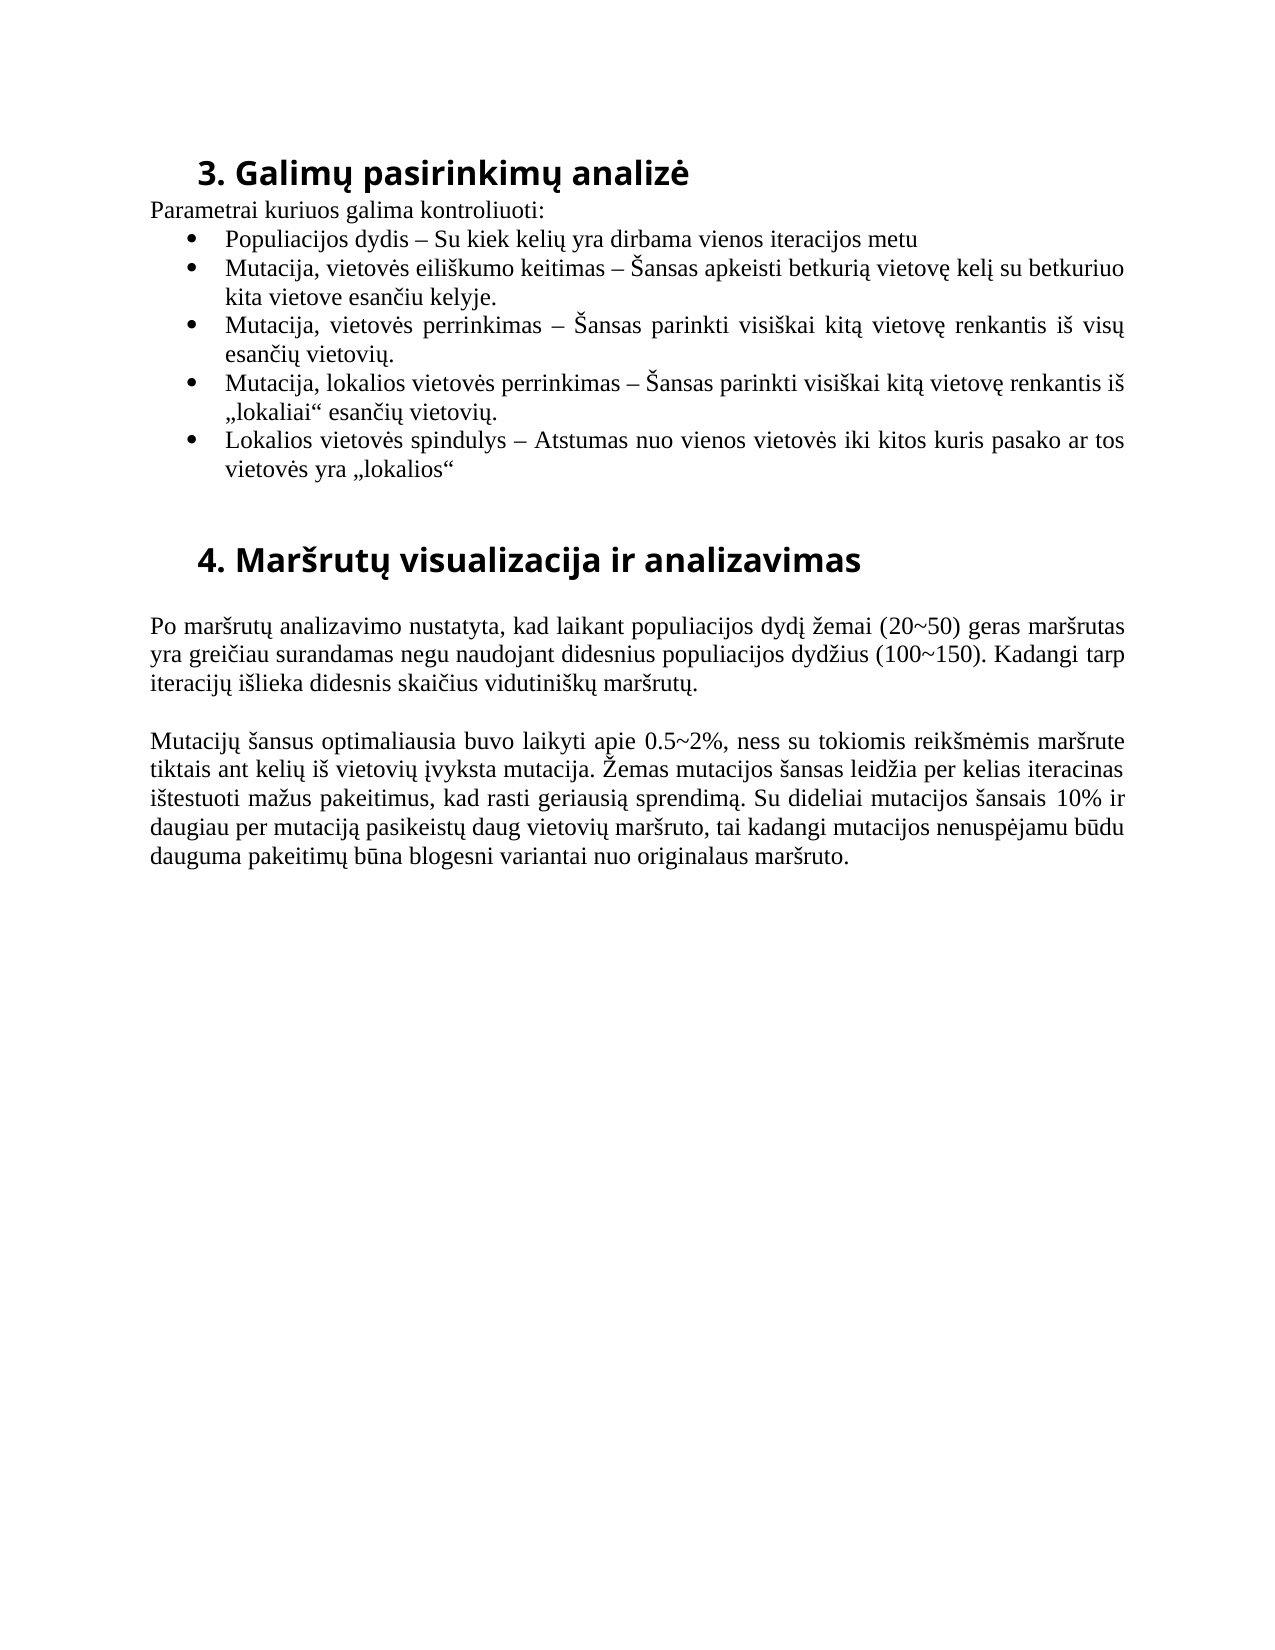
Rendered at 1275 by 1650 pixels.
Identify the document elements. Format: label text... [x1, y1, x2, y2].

text Parametrai kuriuos galima kontroliuoti: [150, 195, 1125, 224]
text Mutacijų šansus optimaliausia buvo laikyti apie 0.5~2%, ness su tokiomis reikšmėmis maršrute tiktais ant kelių iš vietovių įvyksta mutacija. Žemas mutacijos šansas leidžia per kelias iteracinas ištestuoti mažus pakeitimus, kad rasti geriausią sprendimą. Su dideliai mutacijos šansais 10% ir daugiau per mutaciją pasikeistų daug vietovių maršruto, tai kadangi mutacijos nenuspėjamu būdu dauguma pakeitimų būna blogesni variantai nuo originalaus maršruto. [150, 726, 1125, 869]
text Po maršrutų analizavimo nustatyta, kad laikant populiacijos dydį žemai (20~50) geras maršrutas yra greičiau surandamas negu naudojant didesnius populiacijos dydžius (100~150). Kadangi tarp iteracijų išlieka didesnis skaičius vidutiniškų maršrutų. [150, 611, 1125, 697]
list Mutacija, vietovės perrinkimas – Šansas parinkti visiškai kitą vietovę renkantis iš visų esančių vietovių. [187, 310, 1125, 368]
list Mutacija, vietovės eiliškumo keitimas – Šansas apkeisti betkurią vietovę kelį su betkuriuo kita vietove esančiu kelyje. [187, 253, 1125, 310]
subtitle Galimų pasirinkimų analizė [197, 150, 1125, 195]
subtitle Maršrutų visualizacija ir analizavimas [197, 537, 1125, 582]
list Lokalios vietovės spindulys – Atstumas nuo vienos vietovės iki kitos kuris pasako ar tos vietovės yra „lokalios“ [187, 425, 1125, 483]
list Populiacijos dydis – Su kiek kelių yra dirbama vienos iteracijos metu [187, 224, 1125, 253]
list Mutacija, lokalios vietovės perrinkimas – Šansas parinkti visiškai kitą vietovę renkantis iš „lokaliai“ esančių vietovių. [187, 368, 1125, 425]
